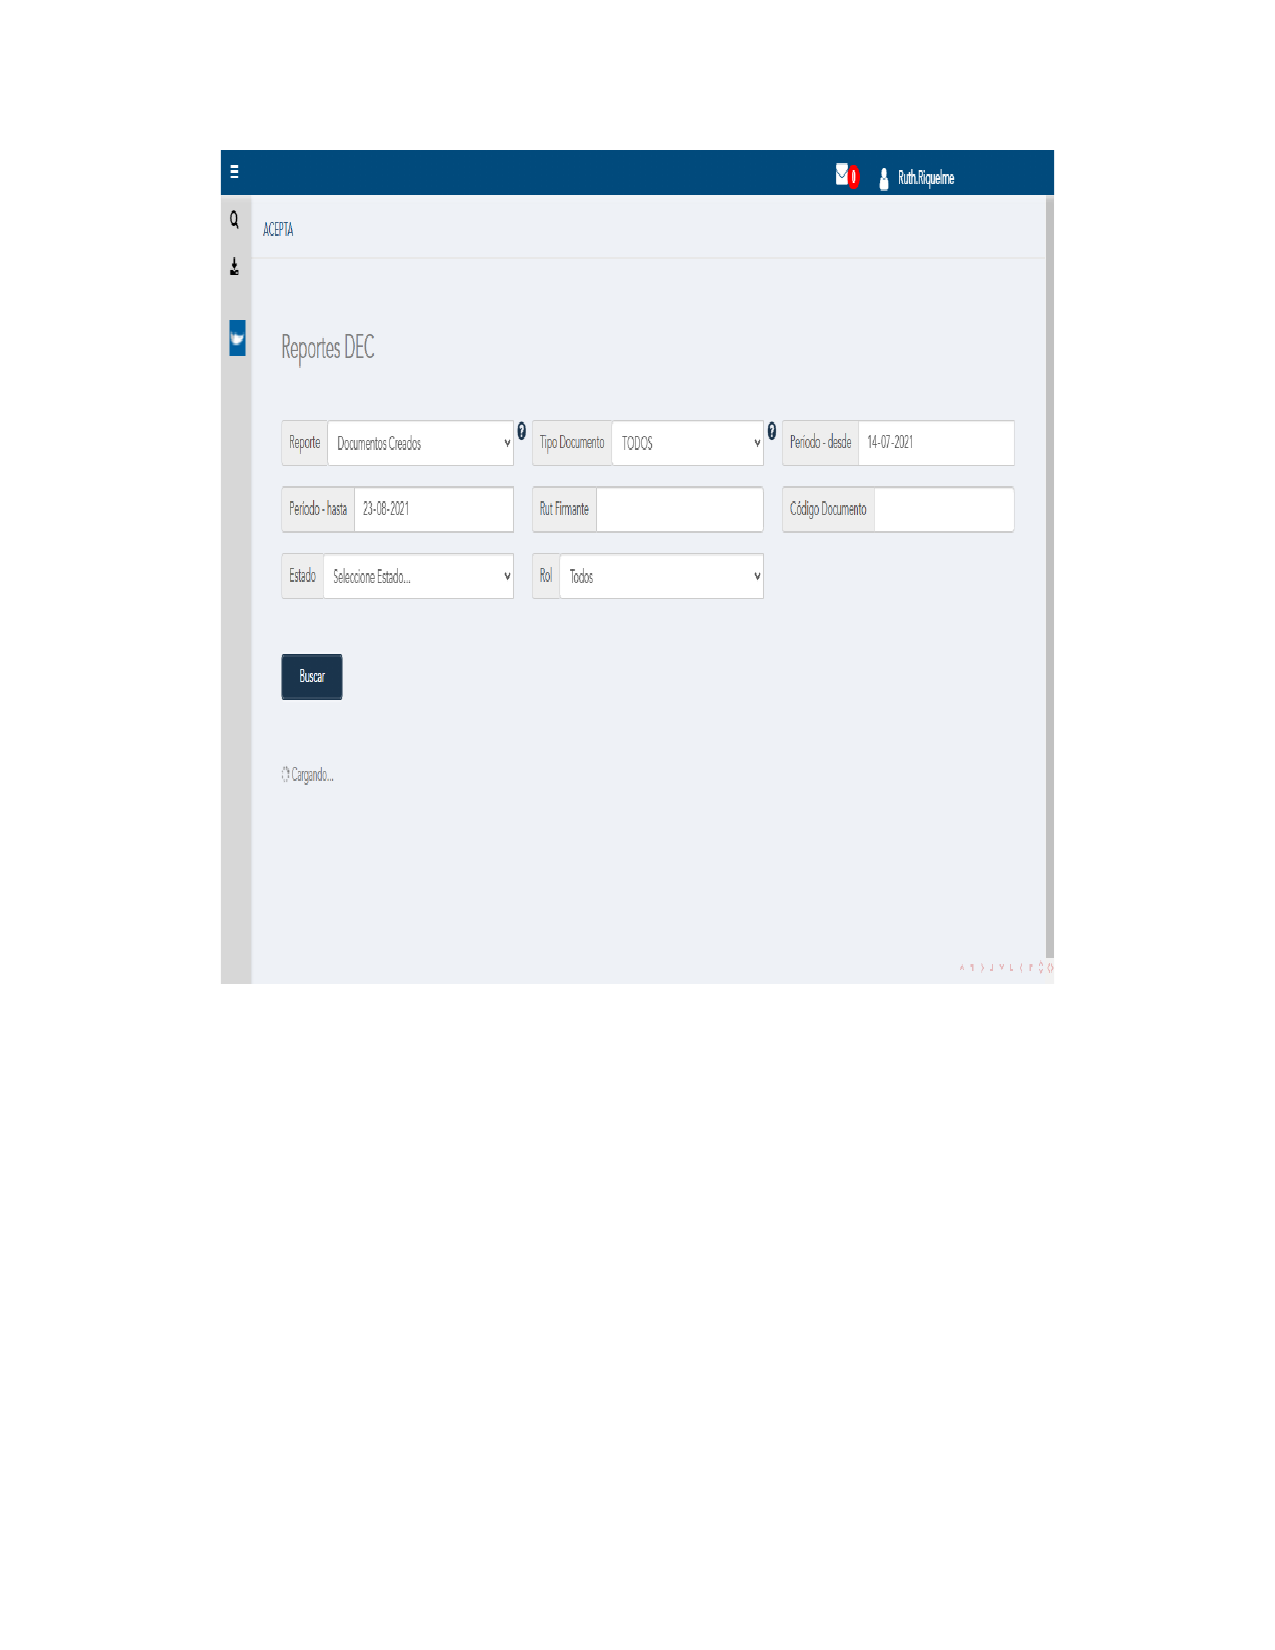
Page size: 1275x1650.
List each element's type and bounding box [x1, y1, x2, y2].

picture [220, 184, 1055, 1018]
